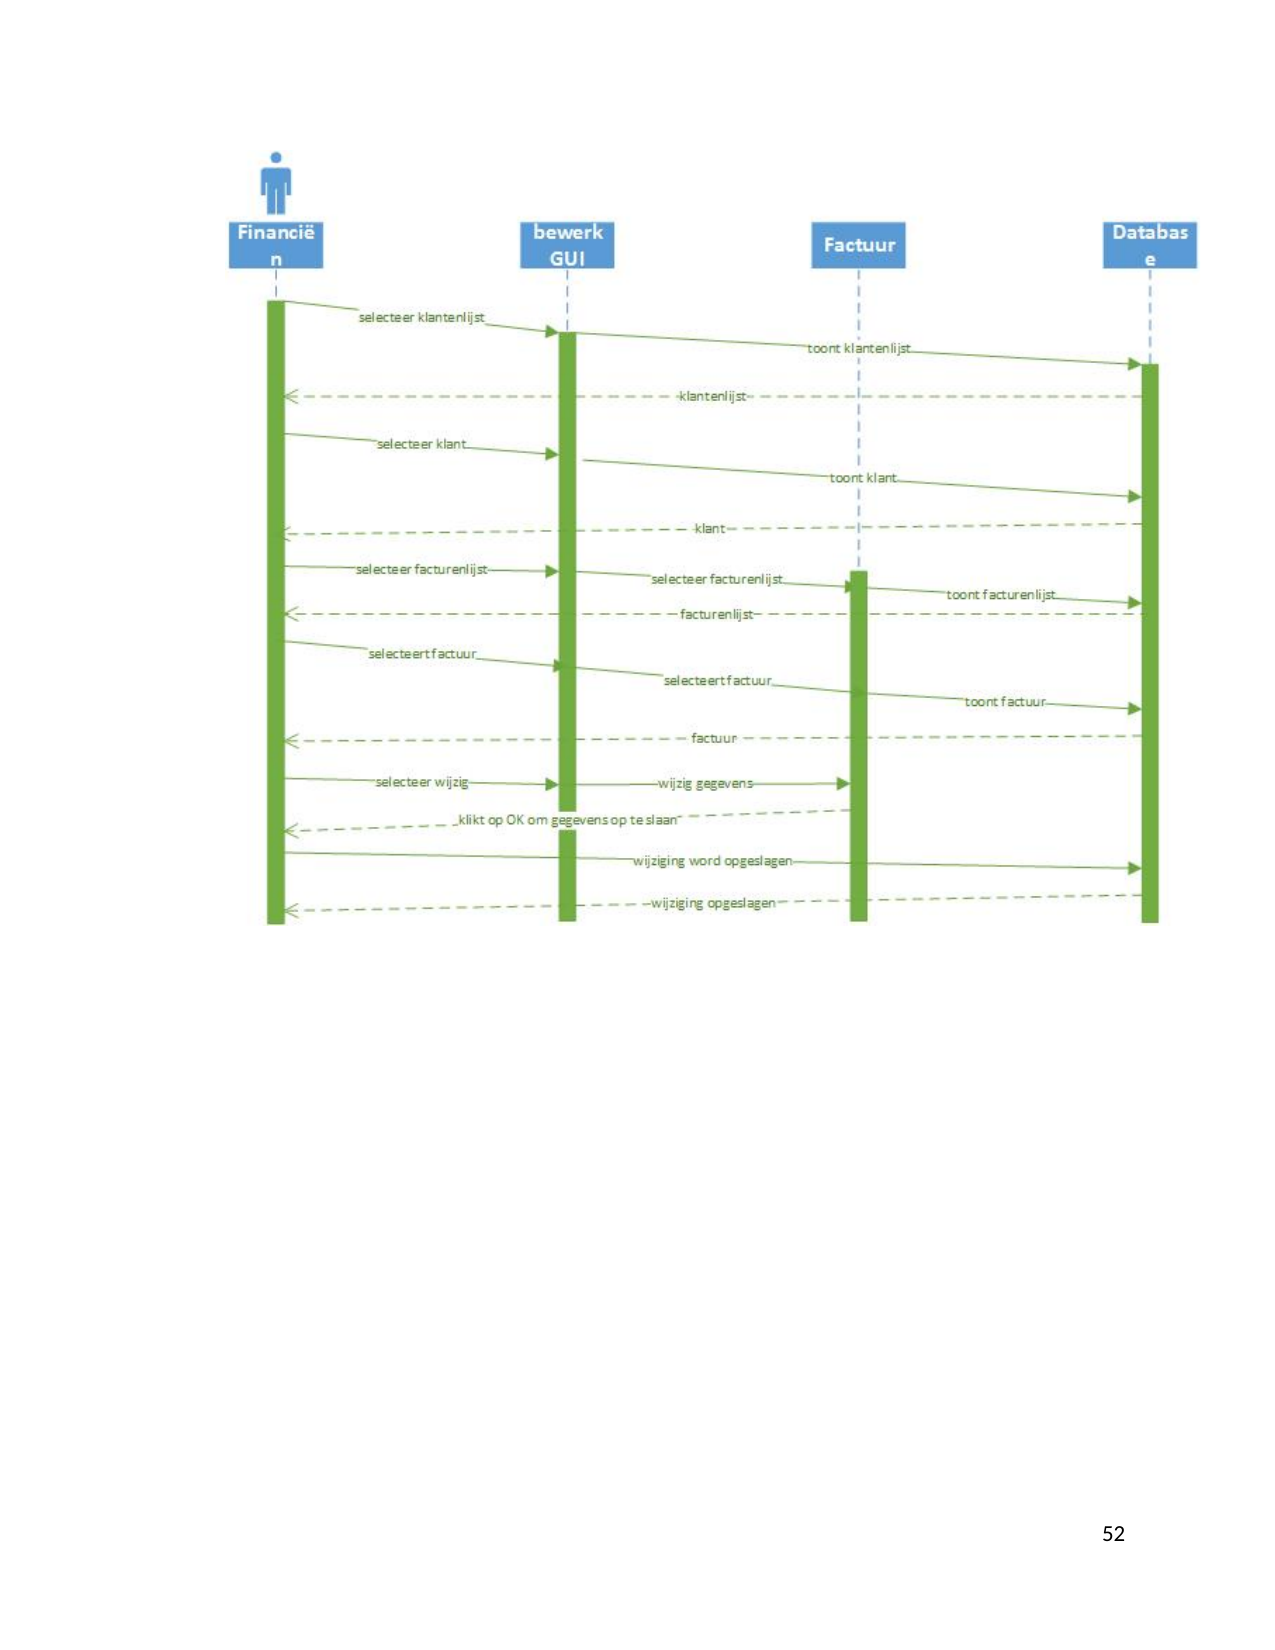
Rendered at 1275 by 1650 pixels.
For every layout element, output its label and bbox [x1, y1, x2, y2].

picture [225, 150, 1200, 926]
